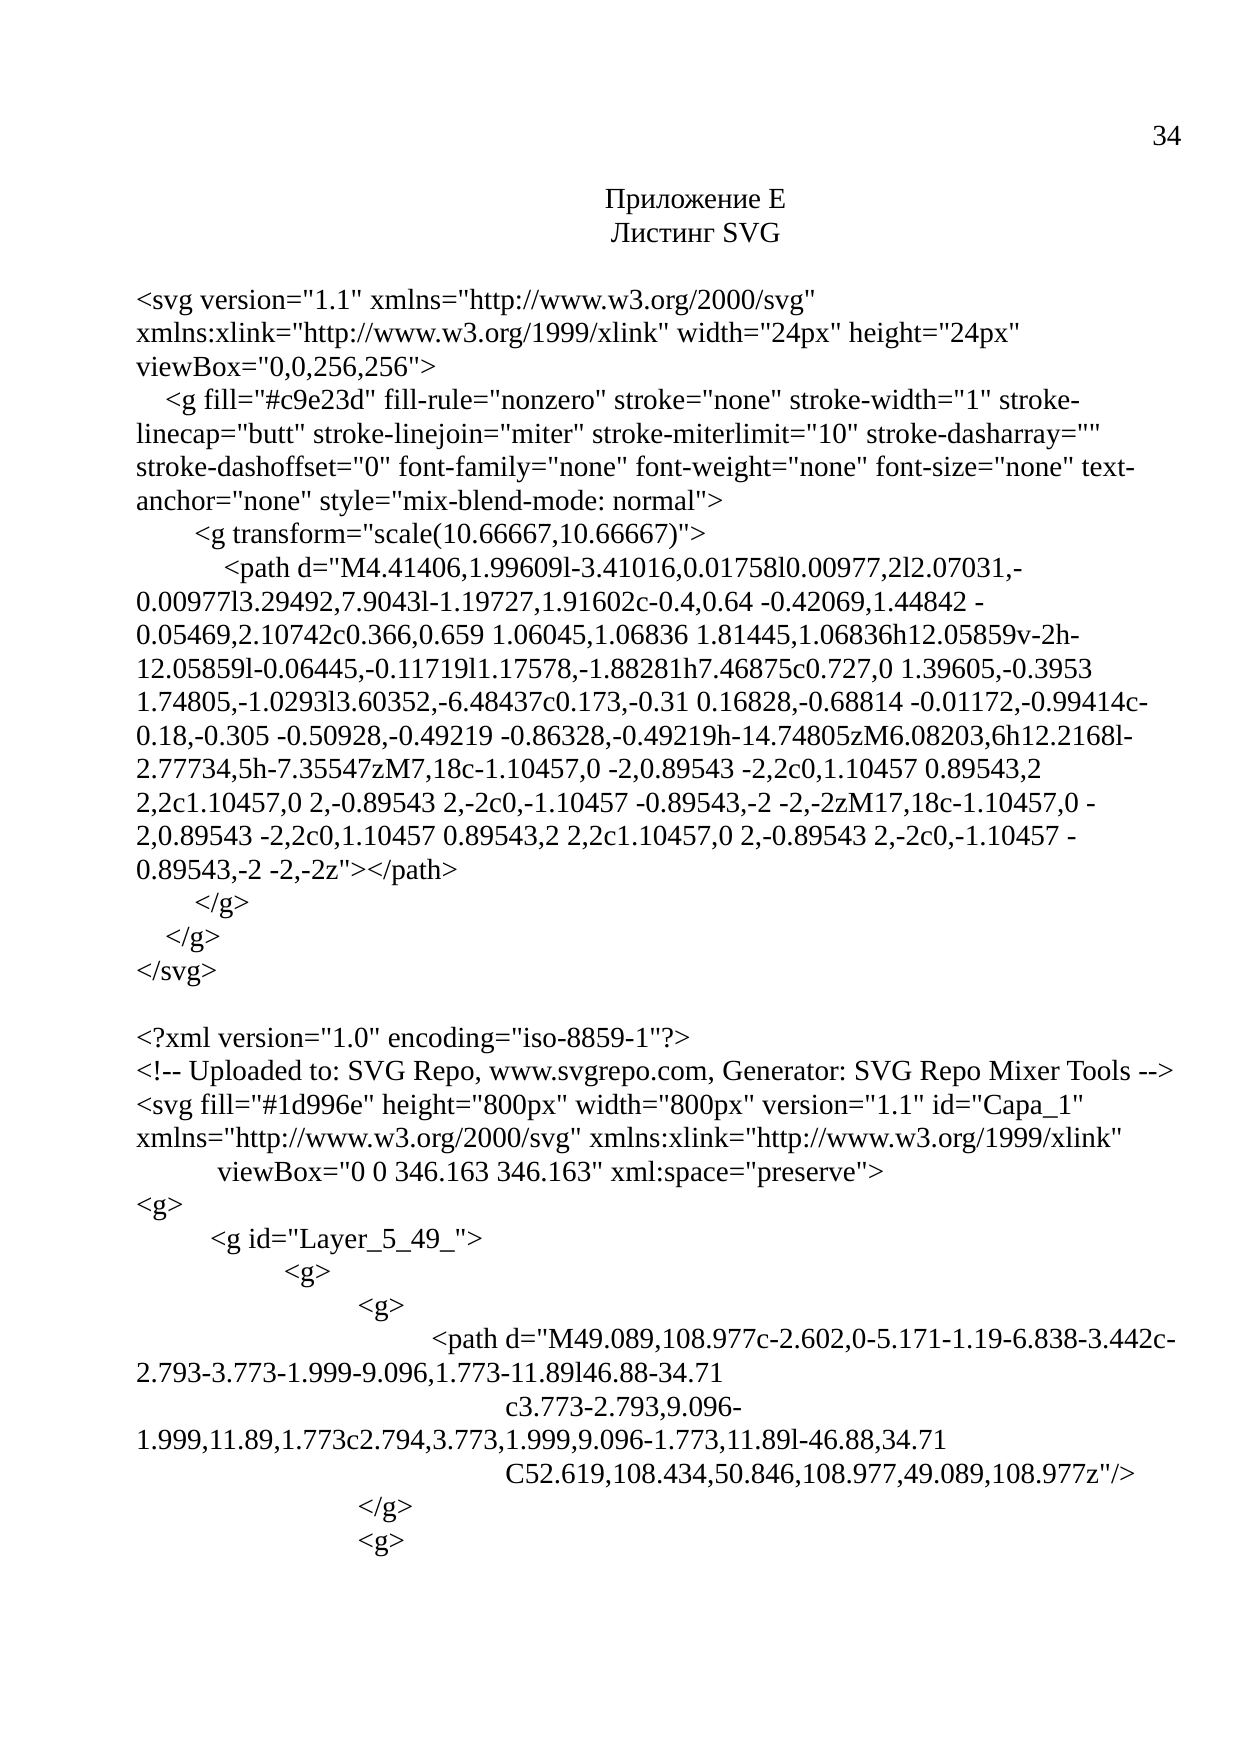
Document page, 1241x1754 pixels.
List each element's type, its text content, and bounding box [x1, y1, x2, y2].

text <path d="M49.089,108.977c-2.602,0-5.171-1.19-6.838-3.442c-2.793-3.773-1.999-9.096,1.773-11.89l46.88-34.71 [136, 1322, 1181, 1389]
subtitle Листинг SVG [136, 215, 1181, 248]
text <g> [136, 1288, 1181, 1322]
text C52.619,108.434,50.846,108.977,49.089,108.977z"/> [136, 1456, 1181, 1489]
text <path d="M4.41406,1.99609l-3.41016,0.01758l0.00977,2l2.07031,-0.00977l3.29492,7.9043l-1.19727,1.91602c-0.4,0.64 -0.42069,1.44842 -0.05469,2.10742c0.366,0.659 1.06045,1.06836 1.81445,1.06836h12.05859v-2h-12.05859l-0.06445,-0.11719l1.17578,-1.88281h7.46875c0.727,0 1.39605,-0.3953 1.74805,-1.0293l3.60352,-6.48437c0.173,-0.31 0.16828,-0.68814 -0.01172,-0.99414c-0.18,-0.305 -0.50928,-0.49219 -0.86328,-0.49219h-14.74805zM6.08203,6h12.2168l-2.77734,5h-7.35547zM7,18c-1.10457,0 -2,0.89543 -2,2c0,1.10457 0.89543,2 2,2c1.10457,0 2,-0.89543 2,-2c0,-1.10457 -0.89543,-2 -2,-2zM17,18c-1.10457,0 -2,0.89543 -2,2c0,1.10457 0.89543,2 2,2c1.10457,0 2,-0.89543 2,-2c0,-1.10457 -0.89543,-2 -2,-2z"></path> [136, 550, 1181, 886]
text </svg> [136, 953, 1181, 986]
text <g> [136, 1187, 1181, 1221]
text <svg fill="#1d996e" height="800px" width="800px" version="1.1" id="Capa_1" xmlns="http://www.w3.org/2000/svg" xmlns:xlink="http://www.w3.org/1999/xlink" [136, 1087, 1181, 1154]
text </g> [136, 886, 1181, 919]
text <g transform="scale(10.66667,10.66667)"> [136, 517, 1181, 550]
text <svg version="1.1" xmlns="http://www.w3.org/2000/svg" xmlns:xlink="http://www.w3.org/1999/xlink" width="24px" height="24px" viewBox="0,0,256,256"> [136, 282, 1181, 382]
text </g> [136, 1489, 1181, 1523]
text viewBox="0 0 346.163 346.163" xml:space="preserve"> [136, 1154, 1181, 1187]
text <g> [136, 1254, 1181, 1288]
text <g> [136, 1523, 1181, 1556]
text <g fill="#c9e23d" fill-rule="nonzero" stroke="none" stroke-width="1" stroke-linecap="butt" stroke-linejoin="miter" stroke-miterlimit="10" stroke-dasharray="" stroke-dashoffset="0" font-family="none" font-weight="none" font-size="none" text-anchor="none" style="mix-blend-mode: normal"> [136, 382, 1181, 517]
text </g> [136, 919, 1181, 953]
text <g id="Layer_5_49_"> [136, 1221, 1181, 1254]
subtitle Приложение Е [136, 181, 1181, 215]
text <?xml version="1.0" encoding="iso-8859-1"?> [136, 1020, 1181, 1053]
text <!-- Uploaded to: SVG Repo, www.svgrepo.com, Generator: SVG Repo Mixer Tools --> [136, 1053, 1181, 1087]
text c3.773-2.793,9.096-1.999,11.89,1.773c2.794,3.773,1.999,9.096-1.773,11.89l-46.88,34.71 [136, 1389, 1181, 1456]
